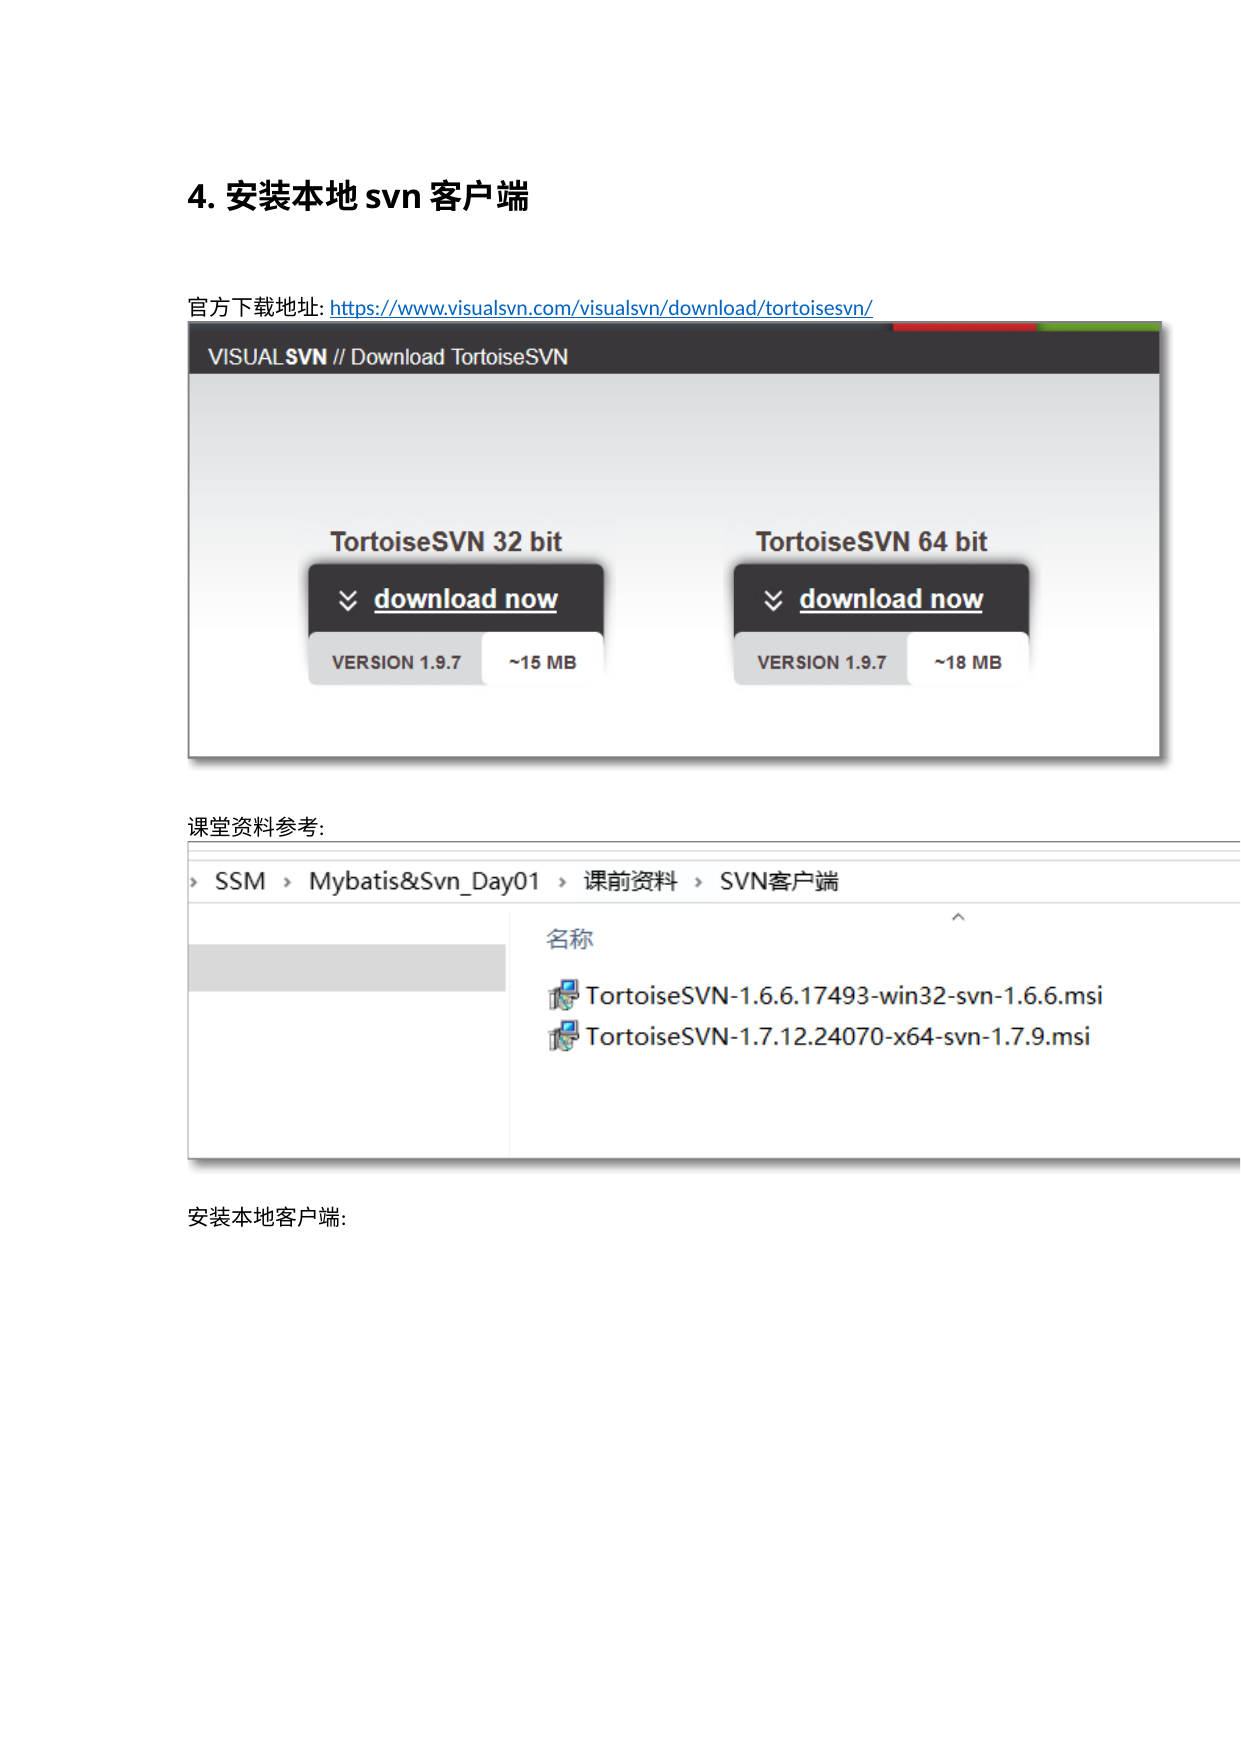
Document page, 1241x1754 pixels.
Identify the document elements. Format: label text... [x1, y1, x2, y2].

text 安装本地客户端: [187, 1199, 1053, 1232]
subtitle 安装本地svn客户端 [187, 162, 1053, 227]
picture [187, 321, 1174, 771]
picture [187, 841, 1241, 1174]
text 官方下载地址: https://www.visualsvn.com/visualsvn/download/tortoisesvn/ [187, 289, 1053, 321]
text 课堂资料参考: [187, 809, 1053, 841]
